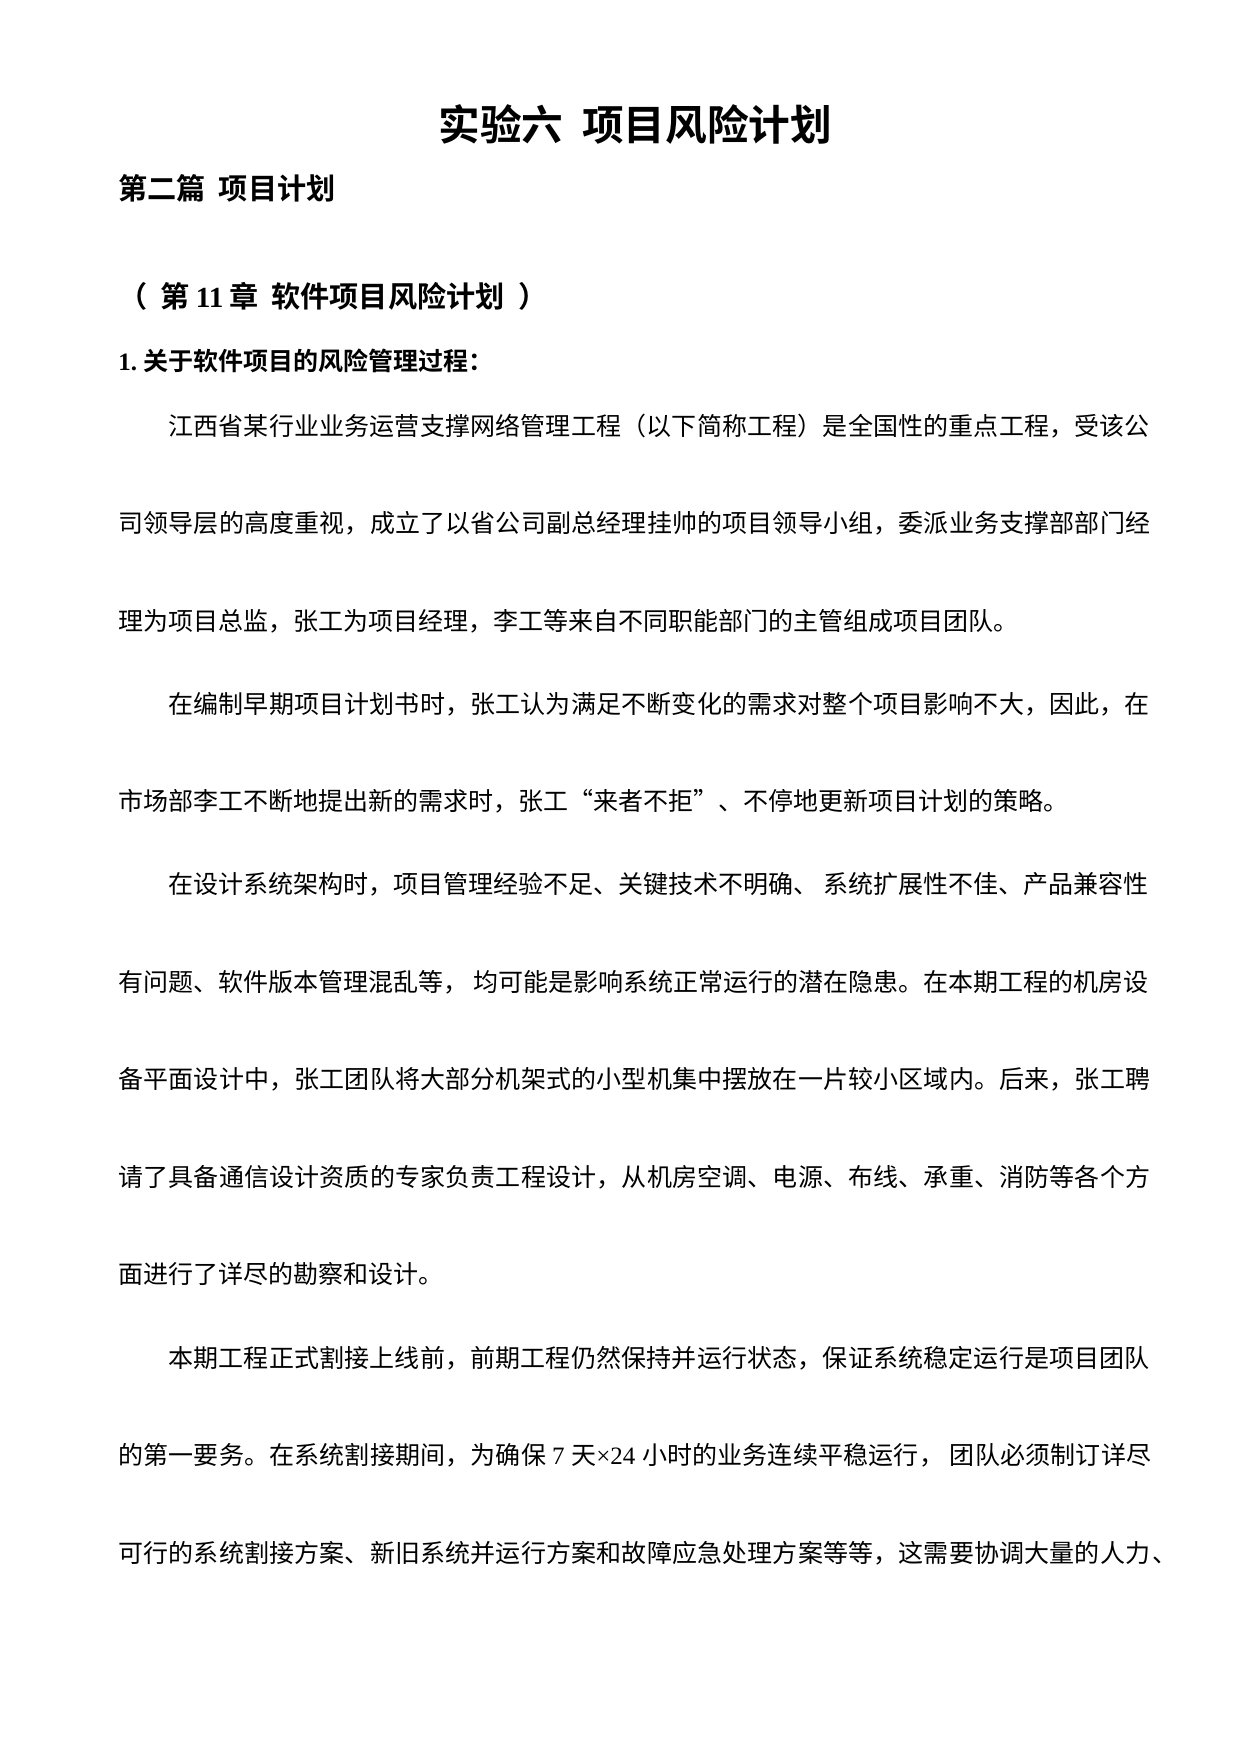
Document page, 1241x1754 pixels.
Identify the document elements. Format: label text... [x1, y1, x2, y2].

text 在设计系统架构时，项目管理经验不足、关键技术不明确、 系统扩展性不佳、产品兼容性有问题、软件版本管理混乱等， 均可能是影响系统正常运行的潜在隐患。在本期工程的机房设 备平面设计中，张工团队将大部分机架式的小型机集中摆放在一片较小区域内。后来，张工聘请了具备通信设计资质的专家负责工程设计，从机房空调、电源、布线、承重、消防等各个方面进行了详尽的勘察和设计。 [118, 851, 1152, 1306]
text 实验六 项目风险计划 [118, 89, 1152, 154]
text 第二篇 项目计划 [118, 154, 1152, 219]
text 在编制早期项目计划书时，张工认为满足不断变化的需求对整个项目影响不大，因此，在市场部李工不断地提出新的需求时，张工“来者不拒”、不停地更新项目计划的策略。 [118, 670, 1152, 832]
text （ 第11章 软件项目风险计划 ） [118, 262, 1152, 327]
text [118, 1324, 1152, 1584]
text 1. 关于软件项目的风险管理过程： [118, 327, 1152, 392]
text 江西省某行业业务运营支撑网络管理工程（以下简称工程）是全国性的重点工程，受该公司领导层的高度重视，成立了以省公司副总经理挂帅的项目领导小组，委派业务支撑部部门经 理为项目总监，张工为项目经理，李工等来自不同职能部门的主管组成项目团队。 [118, 392, 1152, 652]
